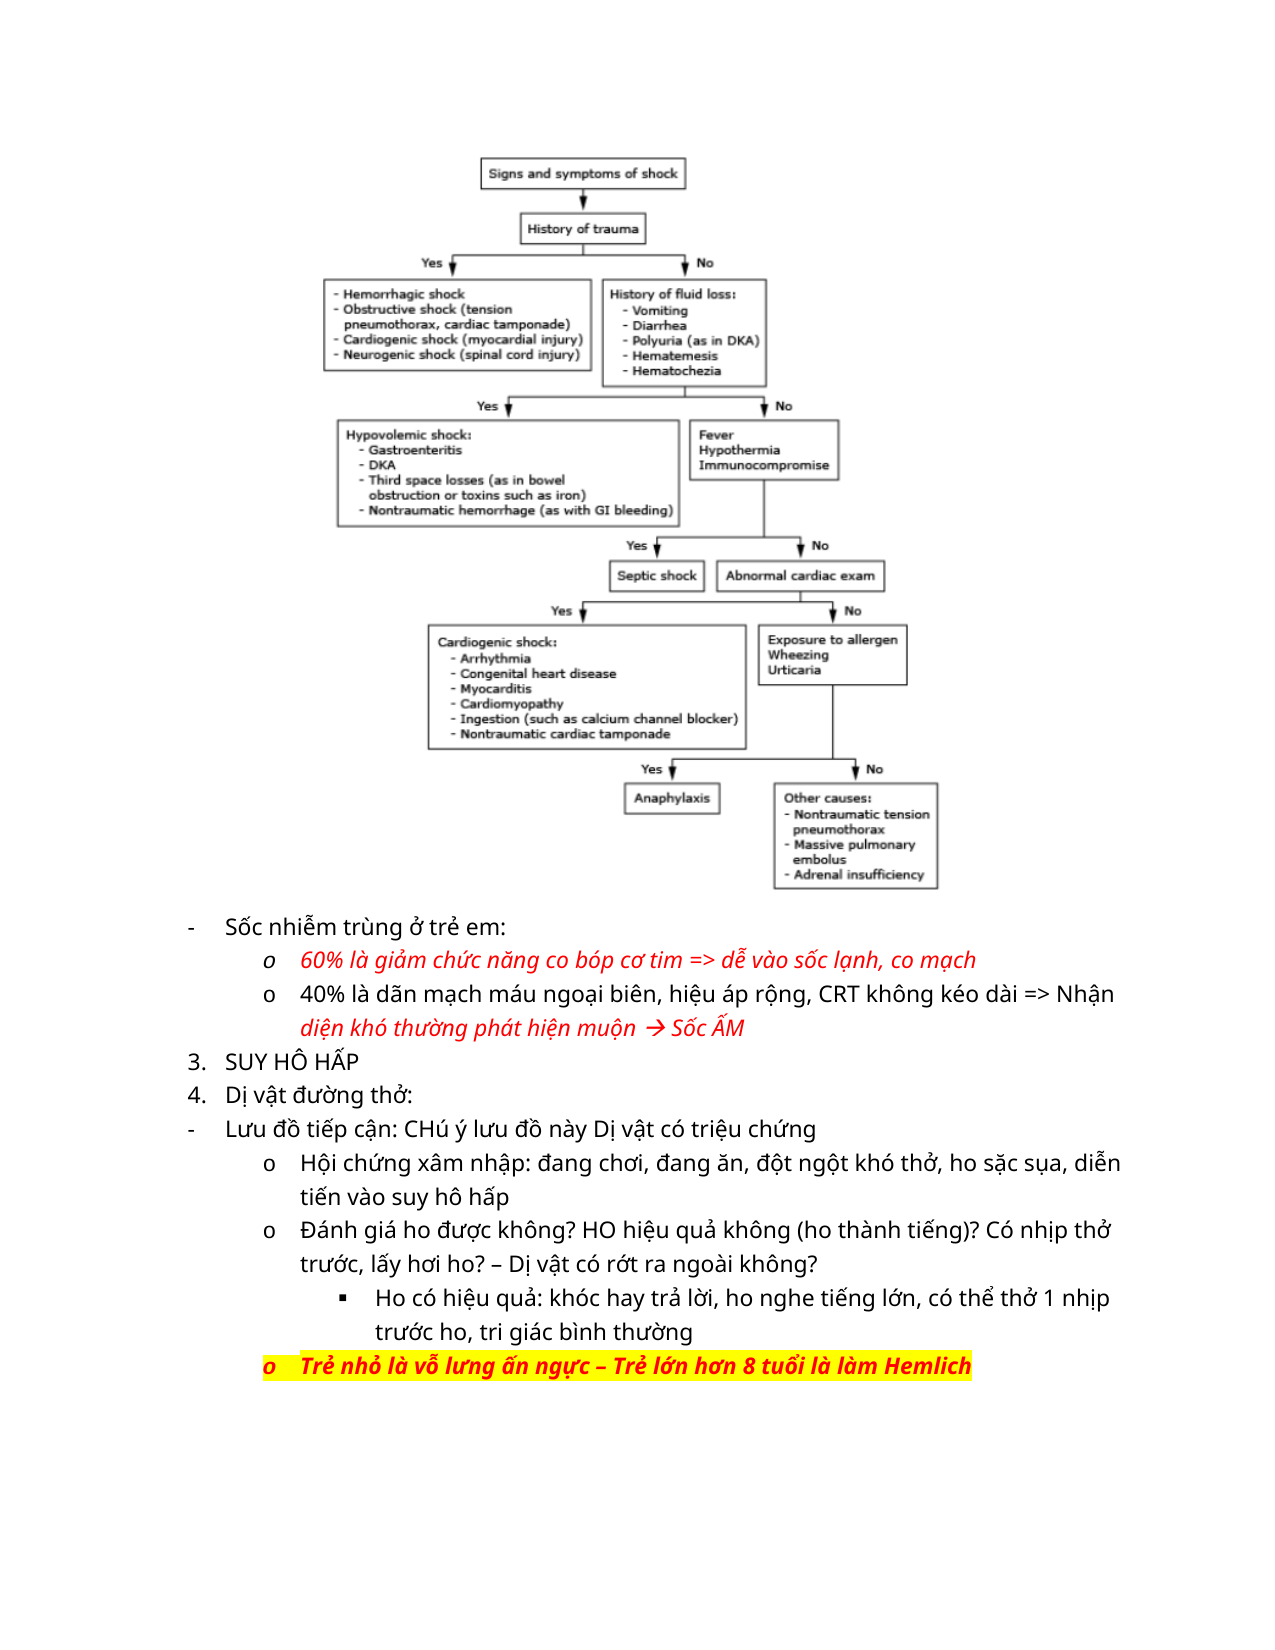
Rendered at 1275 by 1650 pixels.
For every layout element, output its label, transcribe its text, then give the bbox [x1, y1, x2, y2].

list Lưu đồ tiếp cận: CHú ý lưu đồ này Dị vật có triệu chứng [187, 1113, 1125, 1144]
picture [316, 150, 959, 892]
list 40% là dãn mạch máu ngoại biên, hiệu áp rộng, CRT không kéo dài => Nhận diện khó thường phát hiện muộn Sốc ẤM [262, 978, 1125, 1043]
list Sốc nhiễm trùng ở trẻ em: [187, 910, 1125, 942]
list Đánh giá ho được không? HO hiệu quả không (ho thành tiếng)? Có nhịp thở trước, lấy hơi ho? – Dị vật có rớt ra ngoài không? [262, 1214, 1125, 1279]
list Dị vật đường thở: [187, 1079, 1125, 1111]
list SUY HÔ HẤP [187, 1046, 1125, 1077]
list Trẻ nhỏ là vỗ lưng ấn ngực – Trẻ lớn hơn 8 tuổi là làm Hemlich [262, 1349, 1125, 1381]
list 60% là giảm chức năng co bóp cơ tim => dễ vào sốc lạnh, co mạch [262, 944, 1125, 976]
list Hội chứng xâm nhập: đang chơi, đang ăn, đột ngột khó thở, ho sặc sụa, diễn tiến vào suy hô hấp [262, 1147, 1125, 1212]
list Ho có hiệu quả: khóc hay trả lời, ho nghe tiếng lớn, có thể thở 1 nhịp trước ho, tri giác bình thường [337, 1282, 1125, 1347]
